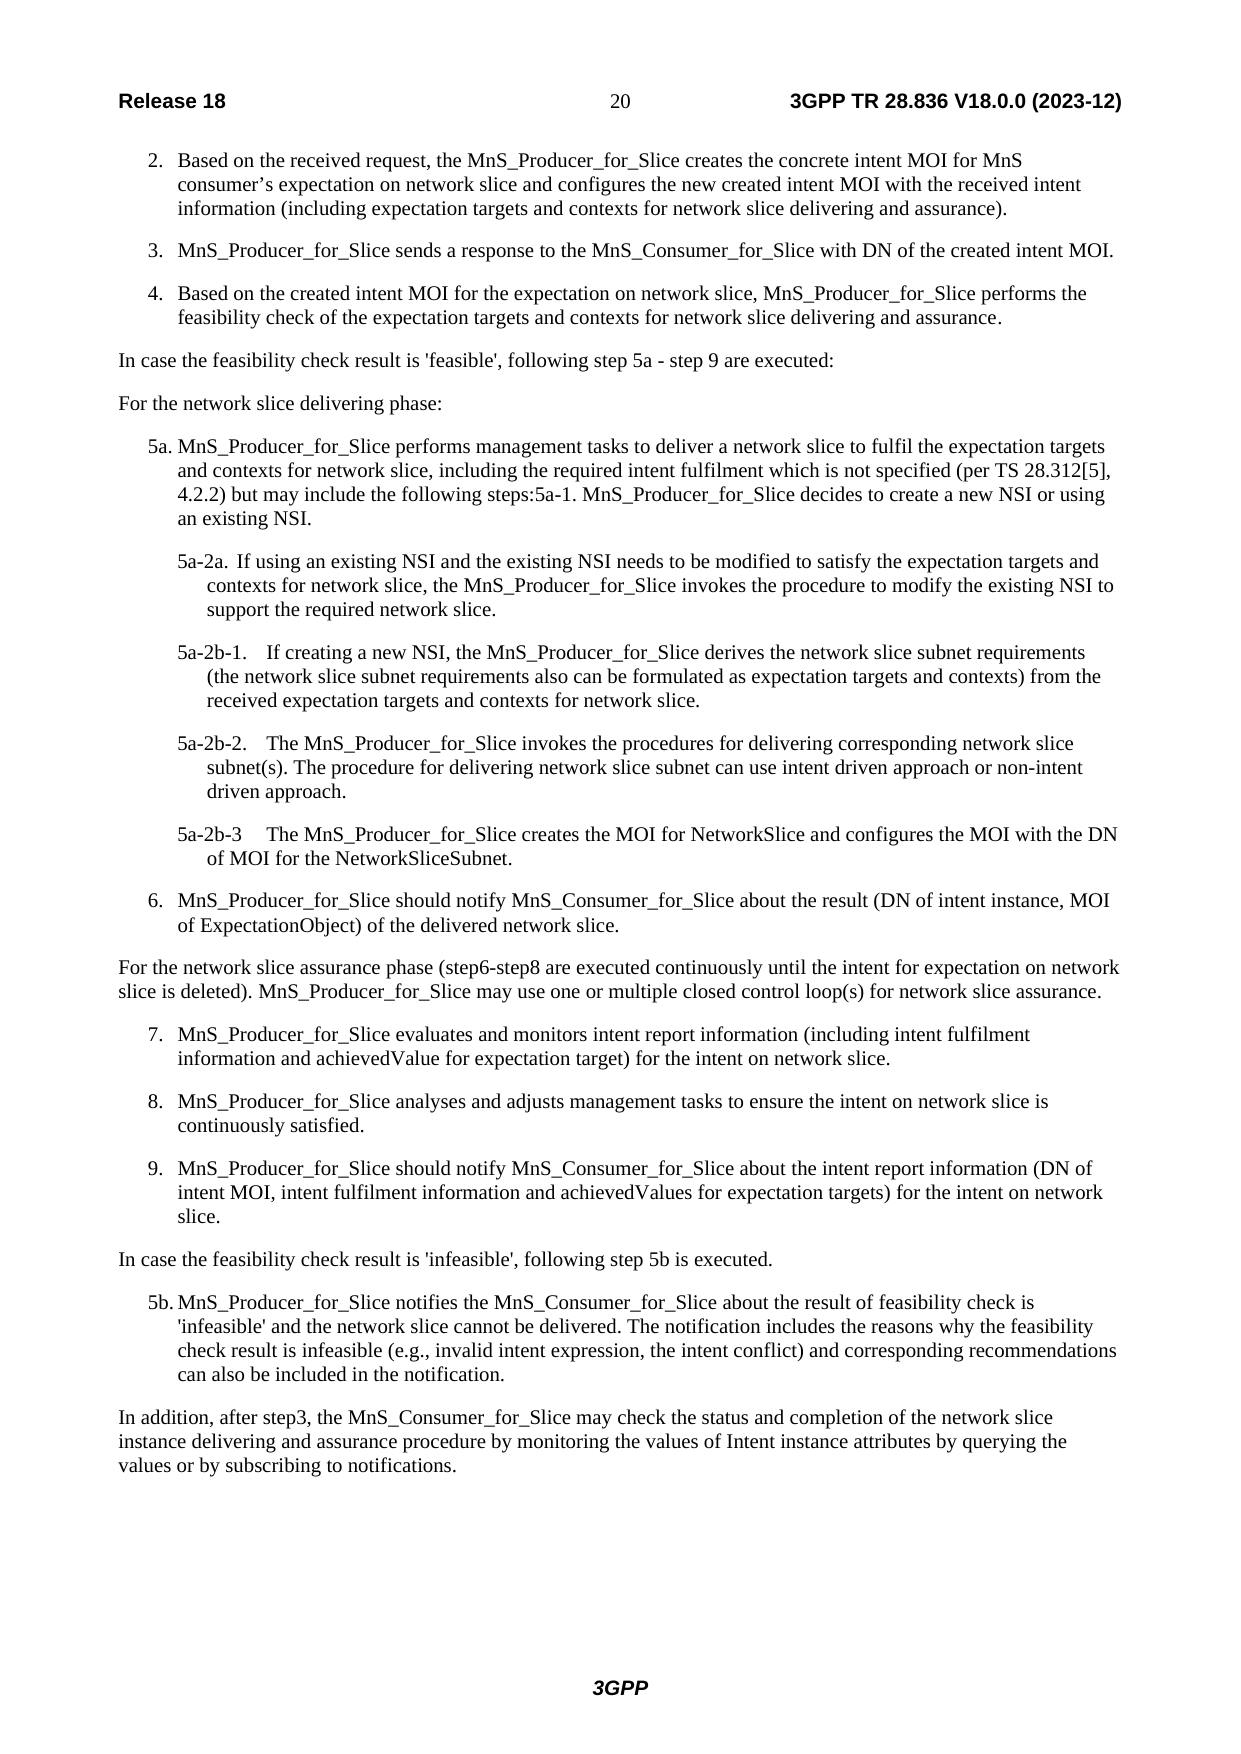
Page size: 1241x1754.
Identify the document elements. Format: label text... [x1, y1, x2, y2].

text 7. MnS_Producer_for_Slice evaluates and monitors intent report information (including intent fulfilment information and achievedValue for expectation target) for the intent on network slice. [148, 1022, 1122, 1070]
text 9. MnS_Producer_for_Slice should notify MnS_Consumer_for_Slice about the intent report information (DN of intent MOI, intent fulfilment information and achievedValues for expectation targets) for the intent on network slice. [148, 1156, 1122, 1228]
text 5b. MnS_Producer_for_Slice notifies the MnS_Consumer_for_Slice about the result of feasibility check is 'infeasible' and the network slice cannot be delivered. The notification includes the reasons why the feasibility check result is infeasible (e.g., invalid intent expression, the intent conflict) and corresponding recommendations can also be included in the notification. [148, 1290, 1122, 1386]
text 2. Based on the received request, the MnS_Producer_for_Slice creates the concrete intent MOI for MnS consumer’s expectation on network slice and configures the new created intent MOI with the received intent information (including expectation targets and contexts for network slice delivering and assurance). [148, 147, 1122, 220]
text 5a-2b-2. The MnS_Producer_for_Slice invokes the procedures for delivering corresponding network slice subnet(s). The procedure for delivering network slice subnet can use intent driven approach or non-intent driven approach. [177, 731, 1122, 803]
text 5a-2b-1. If creating a new NSI, the MnS_Producer_for_Slice derives the network slice subnet requirements (the network slice subnet requirements also can be formulated as expectation targets and contexts) from the received expectation targets and contexts for network slice. [177, 640, 1122, 712]
text 4. Based on the created intent MOI for the expectation on network slice, MnS_Producer_for_Slice performs the feasibility check of the expectation targets and contexts for network slice delivering and assurance. [148, 281, 1122, 329]
text 5a-2a. If using an existing NSI and the existing NSI needs to be modified to satisfy the expectation targets and contexts for network slice, the MnS_Producer_for_Slice invokes the procedure to modify the existing NSI to support the required network slice. [177, 549, 1122, 621]
text 5a. MnS_Producer_for_Slice performs management tasks to deliver a network slice to fulfil the expectation targets and contexts for network slice, including the required intent fulfilment which is not specified (per TS 28.312[5], 4.2.2) but may include the following steps:5a-1. MnS_Producer_for_Slice decides to create a new NSI or using an existing NSI. [148, 434, 1122, 530]
text In case the feasibility check result is 'feasible', following step 5a - step 9 are executed: [118, 348, 1122, 372]
text 5a-2b-3 The MnS_Producer_for_Slice creates the MOI for NetworkSlice and configures the MOI with the DN of MOI for the NetworkSliceSubnet. [177, 822, 1122, 870]
text In addition, after step3, the MnS_Consumer_for_Slice may check the status and completion of the network slice instance delivering and assurance procedure by monitoring the values of Intent instance attributes by querying the values or by subscribing to notifications. [118, 1405, 1122, 1477]
text For the network slice delivering phase: [118, 391, 1122, 415]
text 6. MnS_Producer_for_Slice should notify MnS_Consumer_for_Slice about the result (DN of intent instance, MOI of ExpectationObject) of the delivered network slice. [148, 888, 1122, 937]
text For the network slice assurance phase (step6-step8 are executed continuously until the intent for expectation on network slice is deleted). MnS_Producer_for_Slice may use one or multiple closed control loop(s) for network slice assurance. [118, 955, 1122, 1003]
text In case the feasibility check result is 'infeasible', following step 5b is executed. [118, 1247, 1122, 1271]
text 3. MnS_Producer_for_Slice sends a response to the MnS_Consumer_for_Slice with DN of the created intent MOI. [148, 238, 1122, 262]
text 8. MnS_Producer_for_Slice analyses and adjusts management tasks to ensure the intent on network slice is continuously satisfied. [148, 1089, 1122, 1137]
